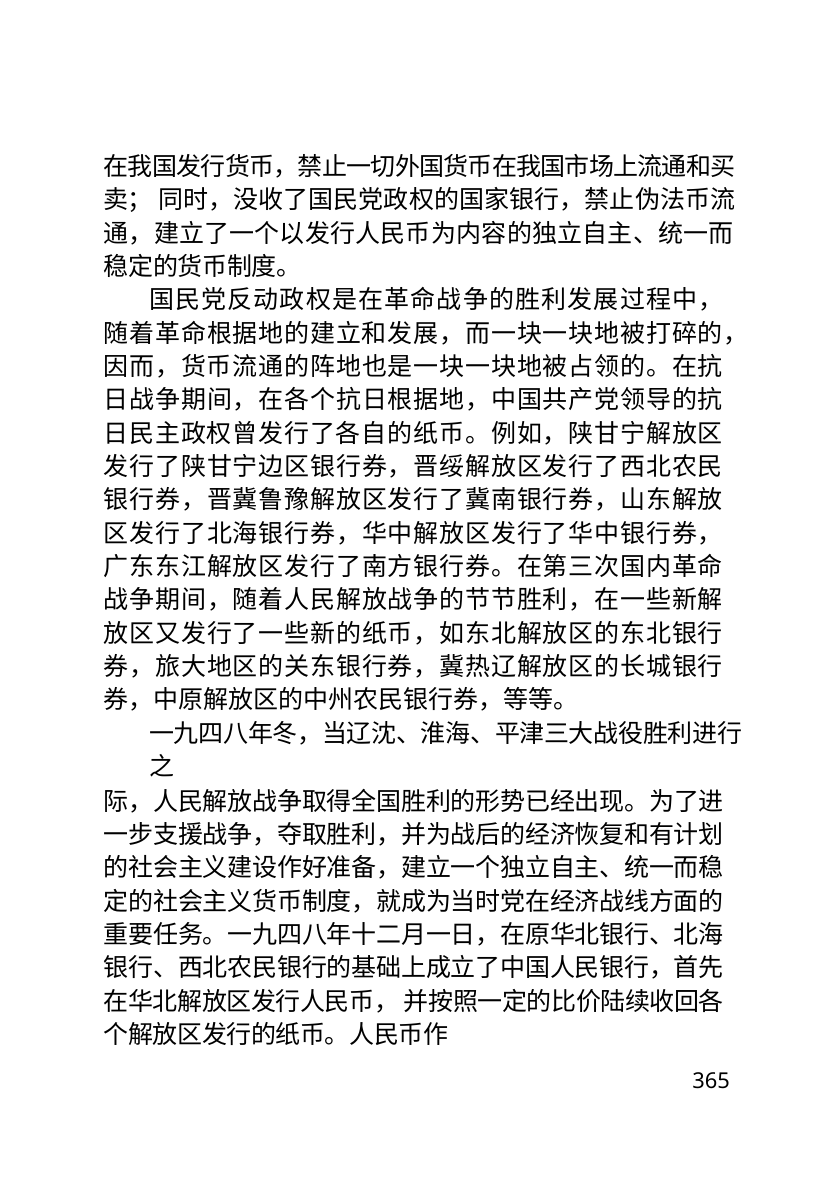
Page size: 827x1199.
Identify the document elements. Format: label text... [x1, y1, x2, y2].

text 一九四八年冬，当辽沈、淮海、平津三大战役胜利进行之 [149, 716, 748, 782]
text 际，人民解放战争取得全国胜利的形势已经出现。为了进一步支援战争，夺取胜利，并为战后的经济恢复和有计划的社会主义建设作好准备，建立一个独立自主、统一而稳定的社会主义货币制度，就成为当时党在经济战线方面的重要任务。一九四八年十二月一日，在原华北银行、北海银行、西北农民银行的基础上成立了中国人民银行，首先在华北解放区发行人民币， 并按照一定的比价陆续收回各个解放区发行的纸币。人民币作 [103, 783, 724, 1050]
text 国民党反动政权是在革命战争的胜利发展过程中，随着革命根据地的建立和发展，而一块一块地被打碎的，因而，货币流通的阵地也是一块一块地被占领的。在抗日战争期间，在各个抗日根据地，中国共产党领导的抗日民主政权曾发行了各自的纸币。例如，陕甘宁解放区发行了陕甘宁边区银行券，晋绥解放区发行了西北农民银行券，晋冀鲁豫解放区发行了冀南银行券，山东解放区发行了北海银行券，华中解放区发行了华中银行券，广东东江解放区发行了南方银行券。在第三次国内革命战争期间，随着人民解放战争的节节胜利，在一些新解放区又发行了一些新的纸币，如东北解放区的东北银行券，旅大地区的关东银行券，冀热辽解放区的长城银行券，中原解放区的中州农民银行券，等等。 [103, 282, 724, 716]
text 在我国发行货币，禁止一切外国货币在我国市场上流通和买卖； 同时，没收了国民党政权的国家银行，禁止伪法币流通，建立了一个以发行人民币为内容的独立自主、统一而稳定的货币制度。 [103, 149, 735, 282]
